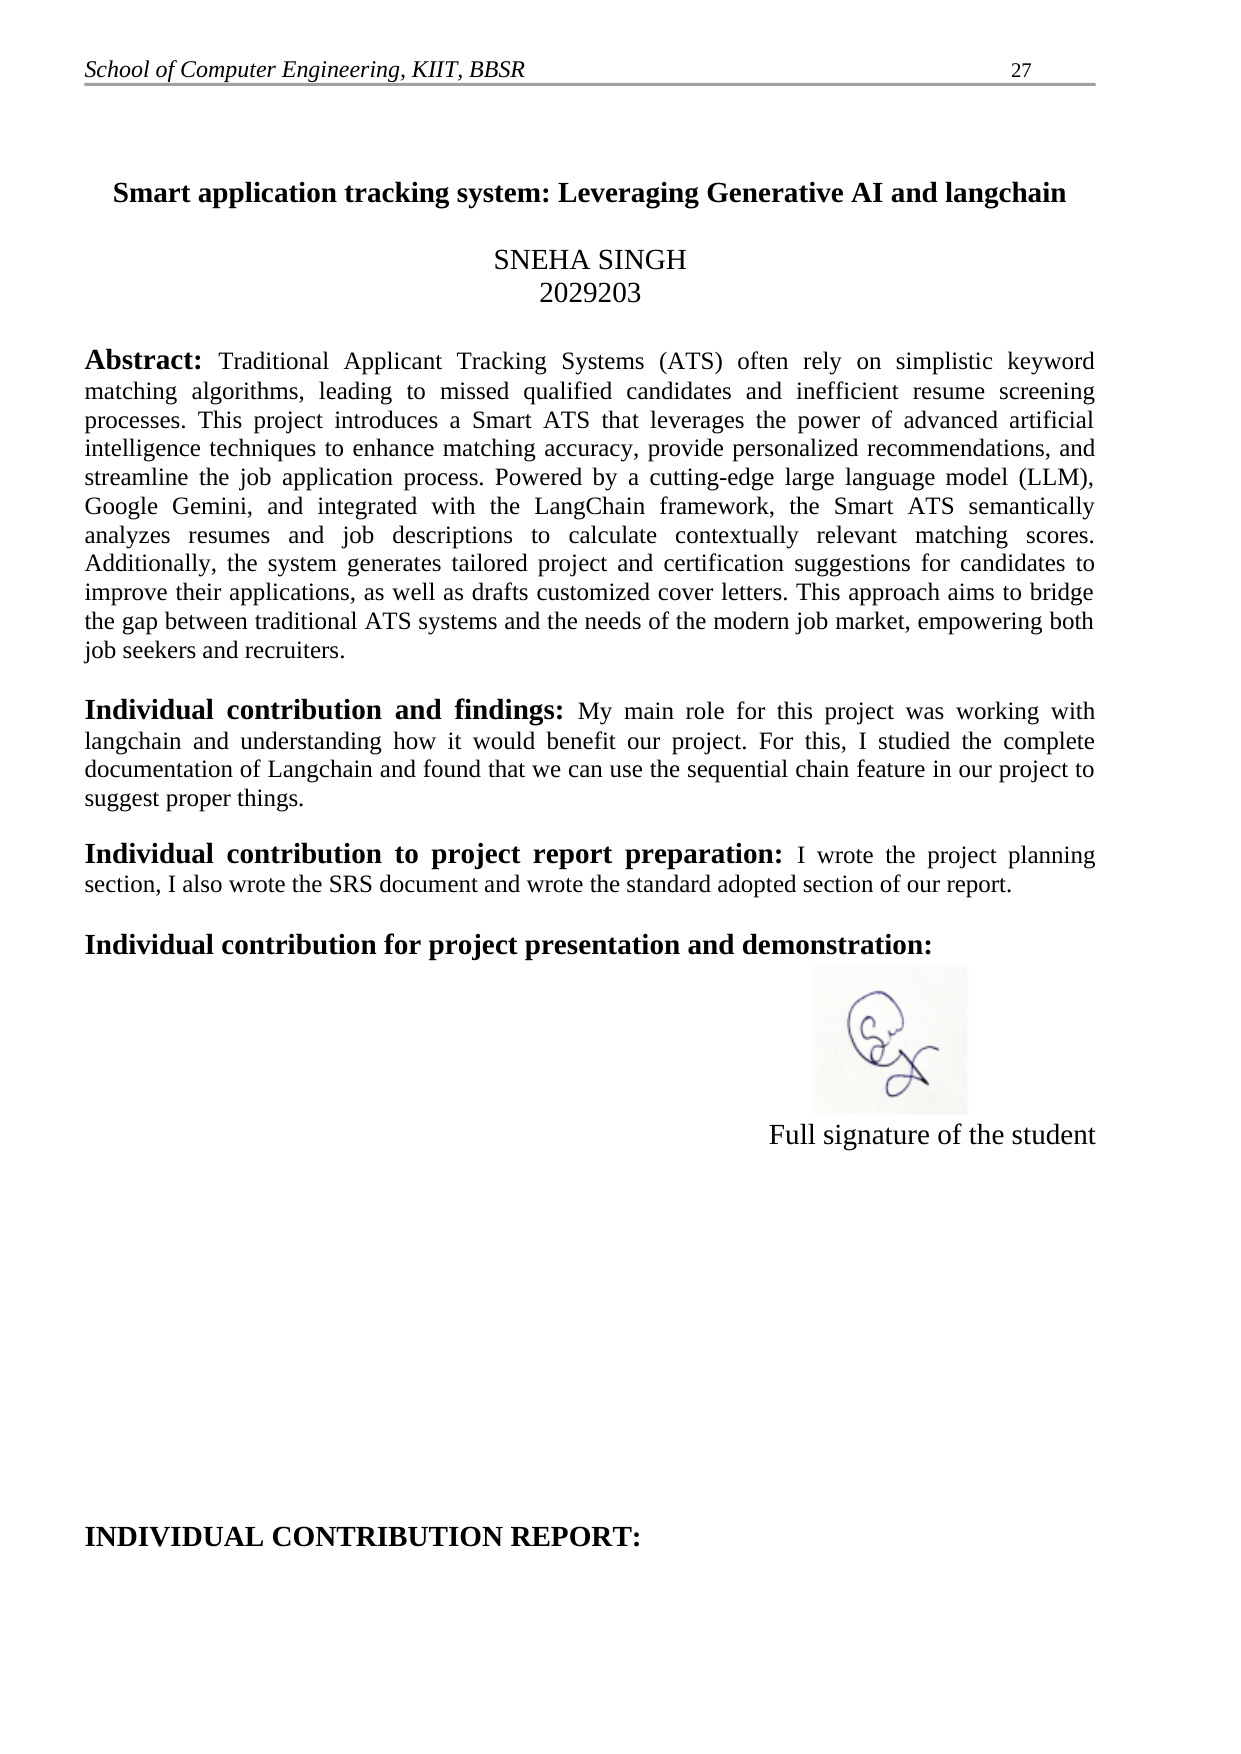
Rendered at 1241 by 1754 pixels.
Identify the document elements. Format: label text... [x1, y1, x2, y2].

text Abstract: Traditional Applicant Tracking Systems (ATS) often rely on simplistic keyword matching algorithms, leading to missed qualified candidates and inefficient resume screening processes. This project introduces a Smart ATS that leverages the power of advanced artificial intelligence techniques to enhance matching accuracy, provide personalized recommendations, and streamline the job application process. Powered by a cutting-edge large language model (LLM), Google Gemini, and integrated with the LangChain framework, the Smart ATS semantically analyzes resumes and job descriptions to calculate contextually relevant matching scores. Additionally, the system generates tailored project and certification suggestions for candidates to improve their applications, as well as drafts customized cover letters. This approach aims to bridge the gap between traditional ATS systems and the needs of the modern job market, empowering both job seekers and recruiters. [84, 342, 1096, 663]
picture [794, 960, 970, 1117]
text 2029203 [84, 275, 1096, 309]
text INDIVIDUAL CONTRIBUTION REPORT: [84, 1519, 1096, 1553]
text Full signature of the student [84, 1117, 1096, 1150]
text Individual contribution for project presentation and demonstration: [84, 927, 1096, 961]
text SNEHA SINGH [84, 242, 1096, 275]
text Individual contribution to project report preparation: I wrote the project planning section, I also wrote the SRS document and wrote the standard adopted section of our report. [84, 836, 1096, 898]
text Smart application tracking system: Leveraging Generative AI and langchain [84, 175, 1095, 208]
text Individual contribution and findings: My main role for this project was working with langchain and understanding how it would benefit our project. For this, I studied the complete documentation of Langchain and found that we can use the sequential chain feature in our project to suggest proper things. [84, 692, 1096, 812]
